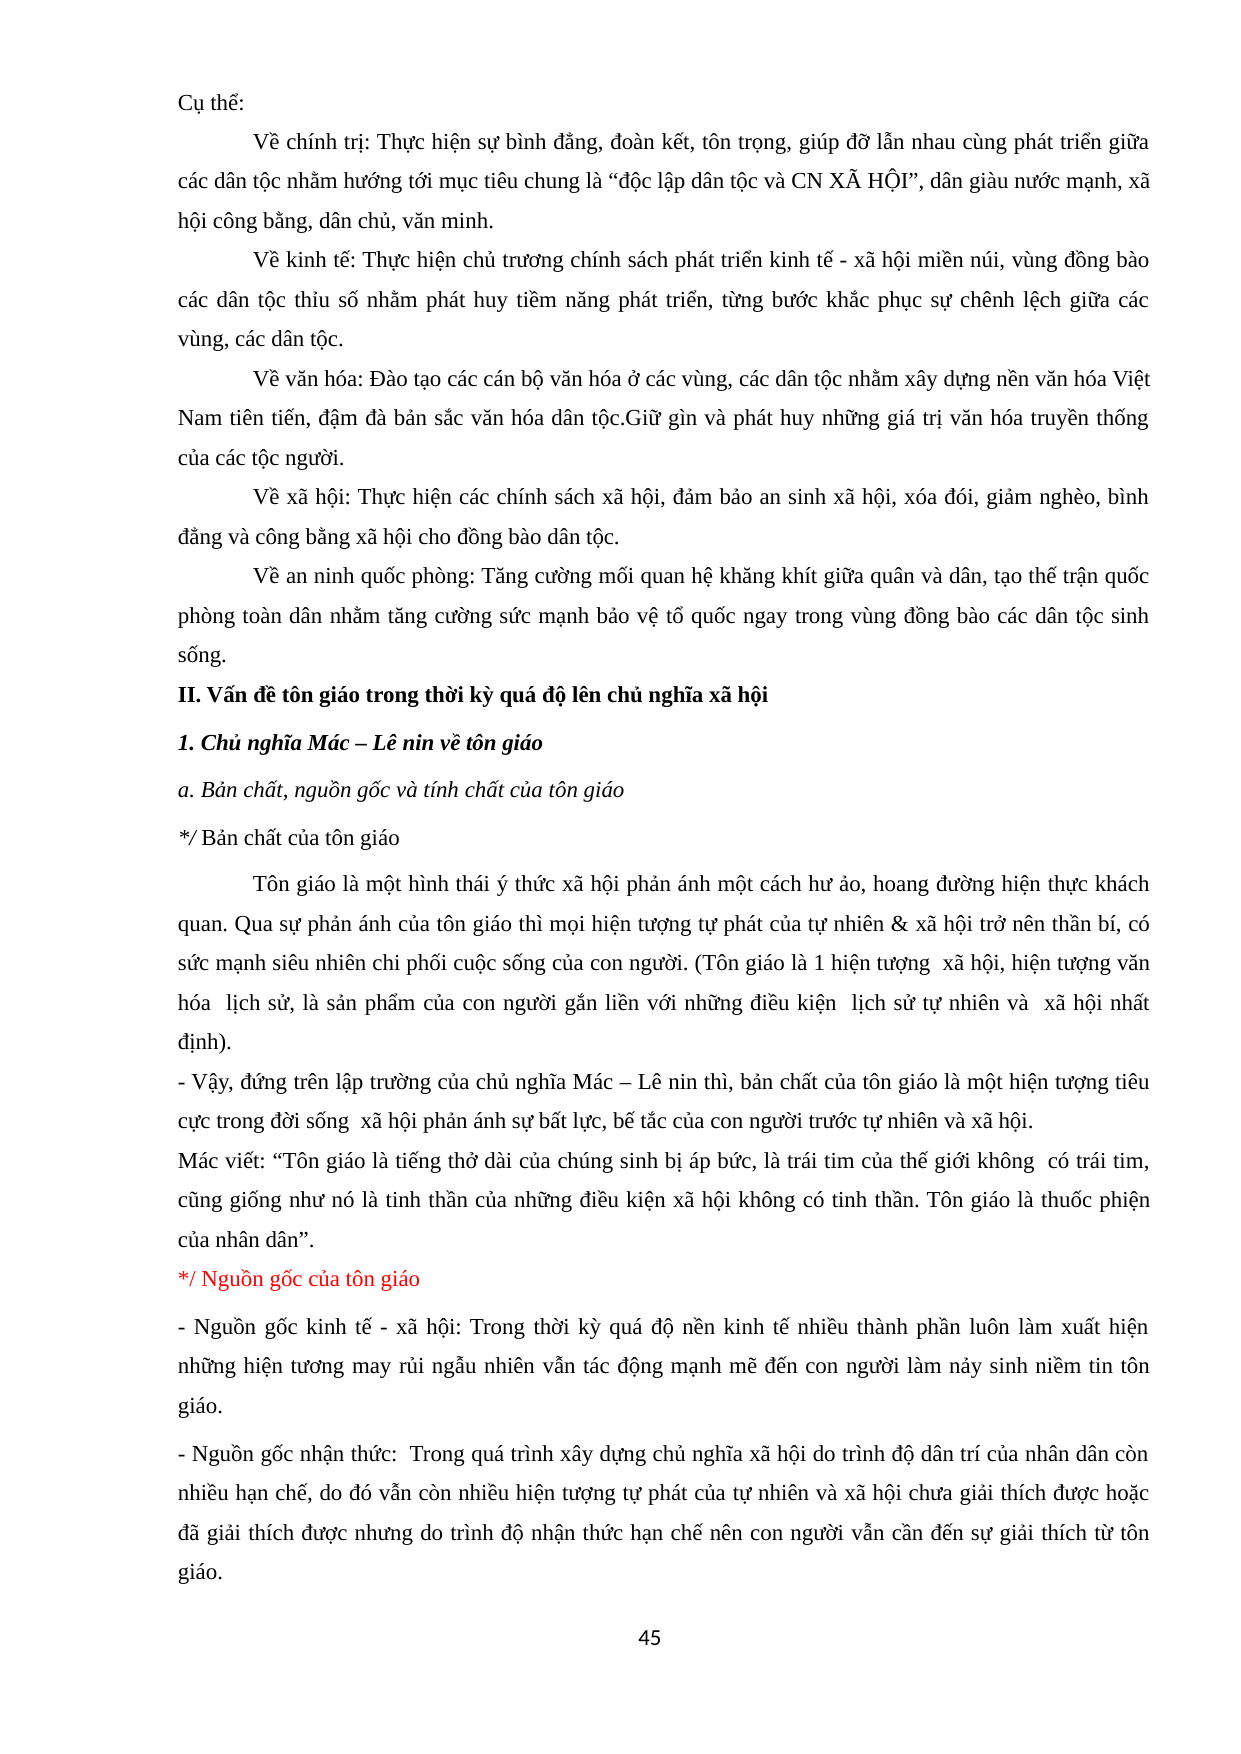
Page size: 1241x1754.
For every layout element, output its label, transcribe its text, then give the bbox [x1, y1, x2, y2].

text */ Bản chất của tôn giáo [178, 824, 1152, 851]
text Tôn giáo là một hình thái ý thức xã hội phản ánh một cách hư ảo, hoang đường hiện thực khách quan. Qua sự phản ánh của tôn giáo thì mọi hiện tượng tự phát của tự nhiên & xã hội trở nên thần bí, có sức mạnh siêu nhiên chi phối cuộc sống của con người. (Tôn giáo là 1 hiện tượng xã hội, hiện tượng văn hóa lịch sử, là sản phẩm của con người gắn liền với những điều kiện lịch sử tự nhiên và xã hội nhất định). [178, 871, 1152, 1055]
text Về văn hóa: Đào tạo các cán bộ văn hóa ở các vùng, các dân tộc nhằm xây dựng nền văn hóa Việt Nam tiên tiến, đậm đà bản sắc văn hóa dân tộc.Giữ gìn và phát huy những giá trị văn hóa truyền thống của các tộc người. [178, 365, 1152, 470]
text - Vậy, đứng trên lập trường của chủ nghĩa Mác – Lê nin thì, bản chất của tôn giáo là một hiện tượng tiêu cực trong đời sống xã hội phản ánh sự bất lực, bế tắc của con người trước tự nhiên và xã hội. [178, 1068, 1152, 1134]
text 1. Chủ nghĩa Mác – Lê nin về tôn giáo [178, 729, 1152, 755]
text - Nguồn gốc nhận thức: Trong quá trình xây dựng chủ nghĩa xã hội do trình độ dân trí của nhân dân còn nhiều hạn chế, do đó vẫn còn nhiều hiện tượng tự phát của tự nhiên và xã hội chưa giải thích được hoặc đã giải thích được nhưng do trình độ nhận thức hạn chế nên con người vẫn cần đến sự giải thích từ tôn giáo. [178, 1440, 1152, 1585]
text Mác viết: “Tôn giáo là tiếng thở dài của chúng sinh bị áp bức, là trái tim của thế giới không có trái tim, cũng giống như nó là tinh thần của những điều kiện xã hội không có tinh thần. Tôn giáo là thuốc phiện của nhân dân”. [178, 1147, 1152, 1252]
text Về kinh tế: Thực hiện chủ trương chính sách phát triển kinh tế - xã hội miền núi, vùng đồng bào các dân tộc thỉu số nhằm phát huy tiềm năng phát triển, từng bước khắc phục sự chênh lệch giữa các vùng, các dân tộc. [178, 247, 1152, 352]
text II. Vấn đề tôn giáo trong thời kỳ quá độ lên chủ nghĩa xã hội [178, 681, 1152, 707]
text a. Bản chất, nguồn gốc và tính chất của tôn giáo [178, 776, 1152, 803]
text - Nguồn gốc kinh tế - xã hội: Trong thời kỳ quá độ nền kinh tế nhiều thành phần luôn làm xuất hiện những hiện tương may rủi ngẫu nhiên vẫn tác động mạnh mẽ đến con người làm nảy sinh niềm tin tôn giáo. [178, 1313, 1152, 1418]
text */ Nguồn gốc của tôn giáo [178, 1265, 1152, 1292]
text Về an ninh quốc phòng: Tăng cường mối quan hệ khăng khít giữa quân và dân, tạo thế trận quốc phòng toàn dân nhằm tăng cường sức mạnh bảo vệ tổ quốc ngay trong vùng đồng bào các dân tộc sinh sống. [178, 562, 1152, 668]
text Về xã hội: Thực hiện các chính sách xã hội, đảm bảo an sinh xã hội, xóa đói, giảm nghèo, bình đẳng và công bằng xã hội cho đồng bào dân tộc. [178, 483, 1152, 549]
text Về chính trị: Thực hiện sự bình đẳng, đoàn kết, tôn trọng, giúp đỡ lẫn nhau cùng phát triển giữa các dân tộc nhằm hướng tới mục tiêu chung là “độc lập dân tộc và CN XÃ HỘI”, dân giàu nước mạnh, xã hội công bằng, dân chủ, văn minh. [178, 128, 1152, 233]
text Cụ thể: [178, 89, 1152, 115]
